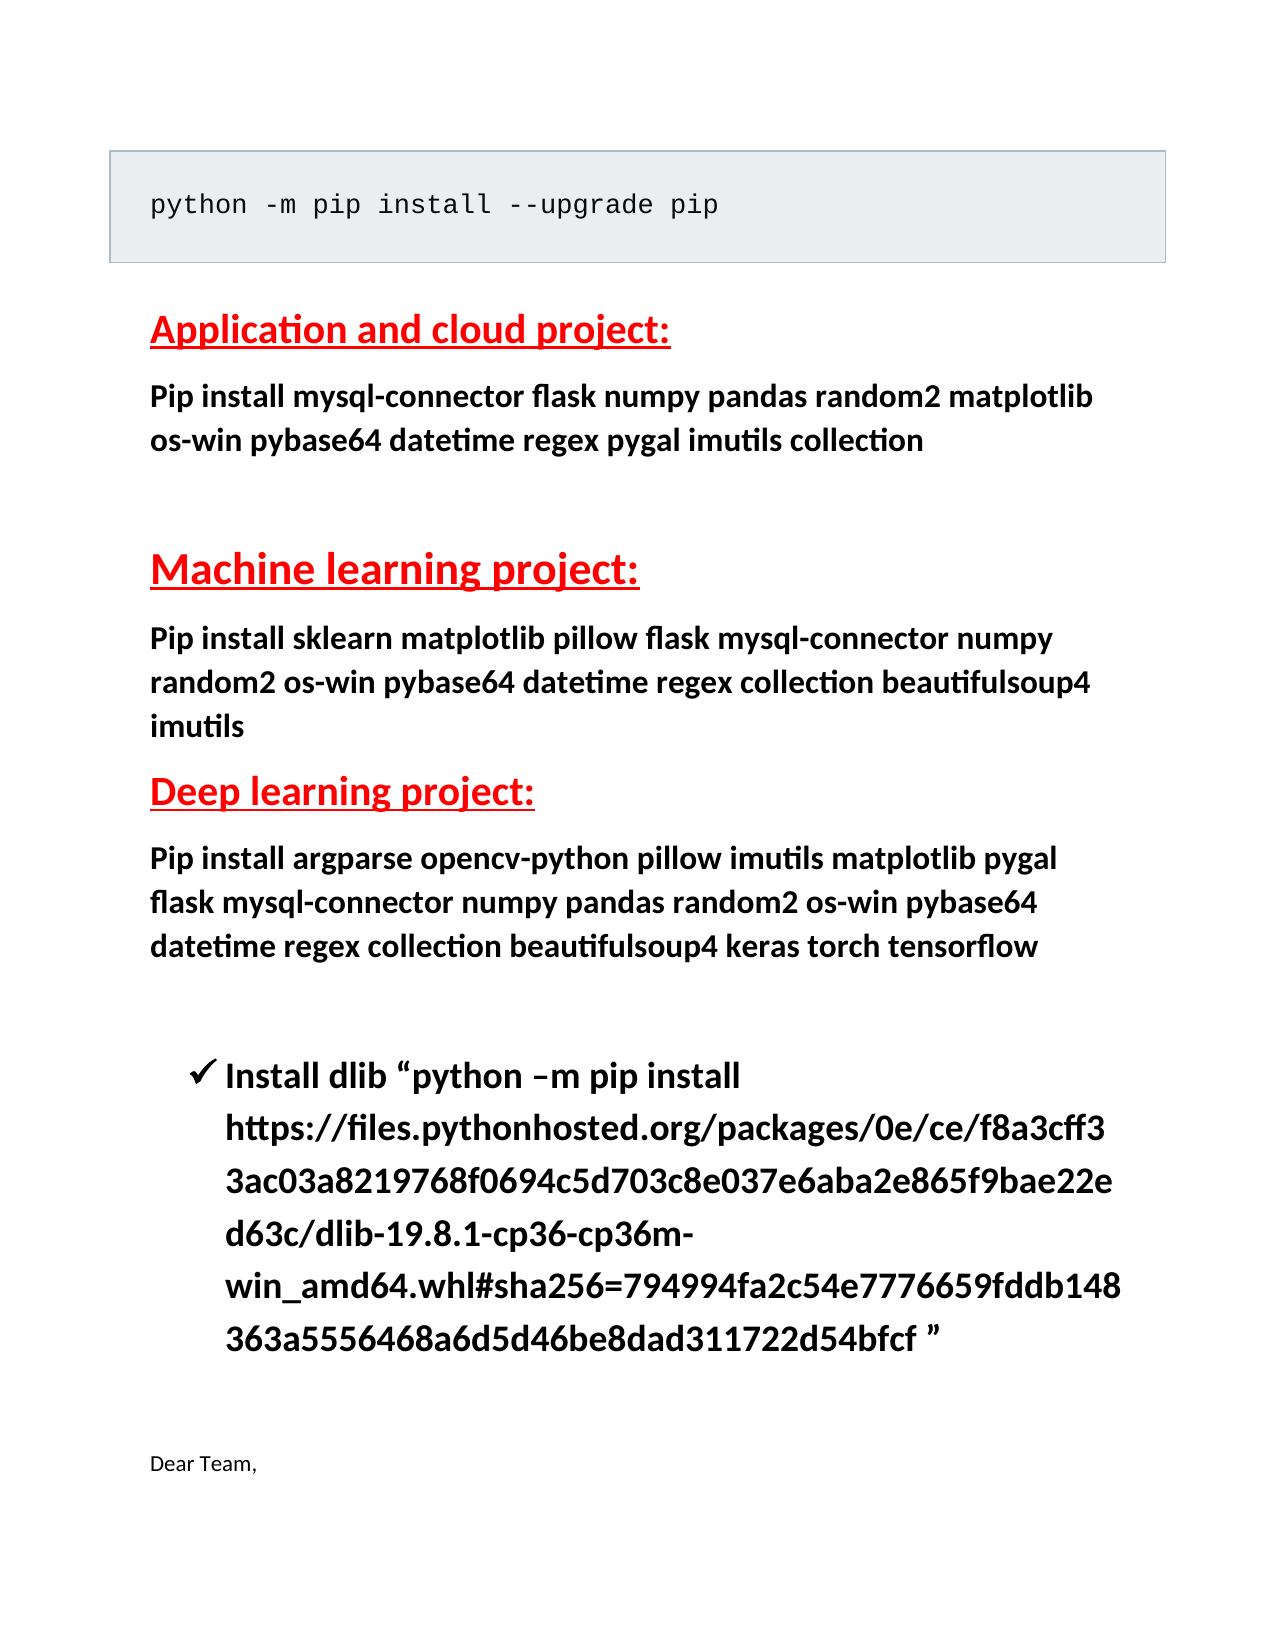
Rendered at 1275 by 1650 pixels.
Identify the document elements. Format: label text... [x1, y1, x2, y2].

list Install dlib “python –m pip install https://files.pythonhosted.org/packages/0e/ce/f8a3cff33ac03a8219768f0694c5d703c8e037e6aba2e865f9bae22ed63c/dlib-19.8.1-cp36-cp36m-win_amd64.whl#sha256=794994fa2c54e7776659fddb148363a5556468a6d5d46be8dad311722d54bfcf ” [187, 1052, 1125, 1361]
text Machine learning project: [150, 540, 1125, 596]
text python -m pip install --upgrade pip [111, 152, 1165, 262]
text Pip install argparse opencv-python pillow imutils matplotlib pygal flask mysql-connector numpy pandas random2 os-win pybase64 datetime regex collection beautifulsoup4 keras torch tensorflow [150, 837, 1125, 966]
text Deep learning project: [150, 765, 1125, 816]
text Dear Team, [150, 1449, 1125, 1477]
text Pip install mysql-connector flask numpy pandas random2 matplotlib os-win pybase64 datetime regex pygal imutils collection [150, 374, 1125, 459]
text Pip install sklearn matplotlib pillow flask mysql-connector numpy random2 os-win pybase64 datetime regex collection beautifulsoup4 imutils [150, 617, 1125, 745]
text Application and cloud project: [150, 303, 1125, 354]
